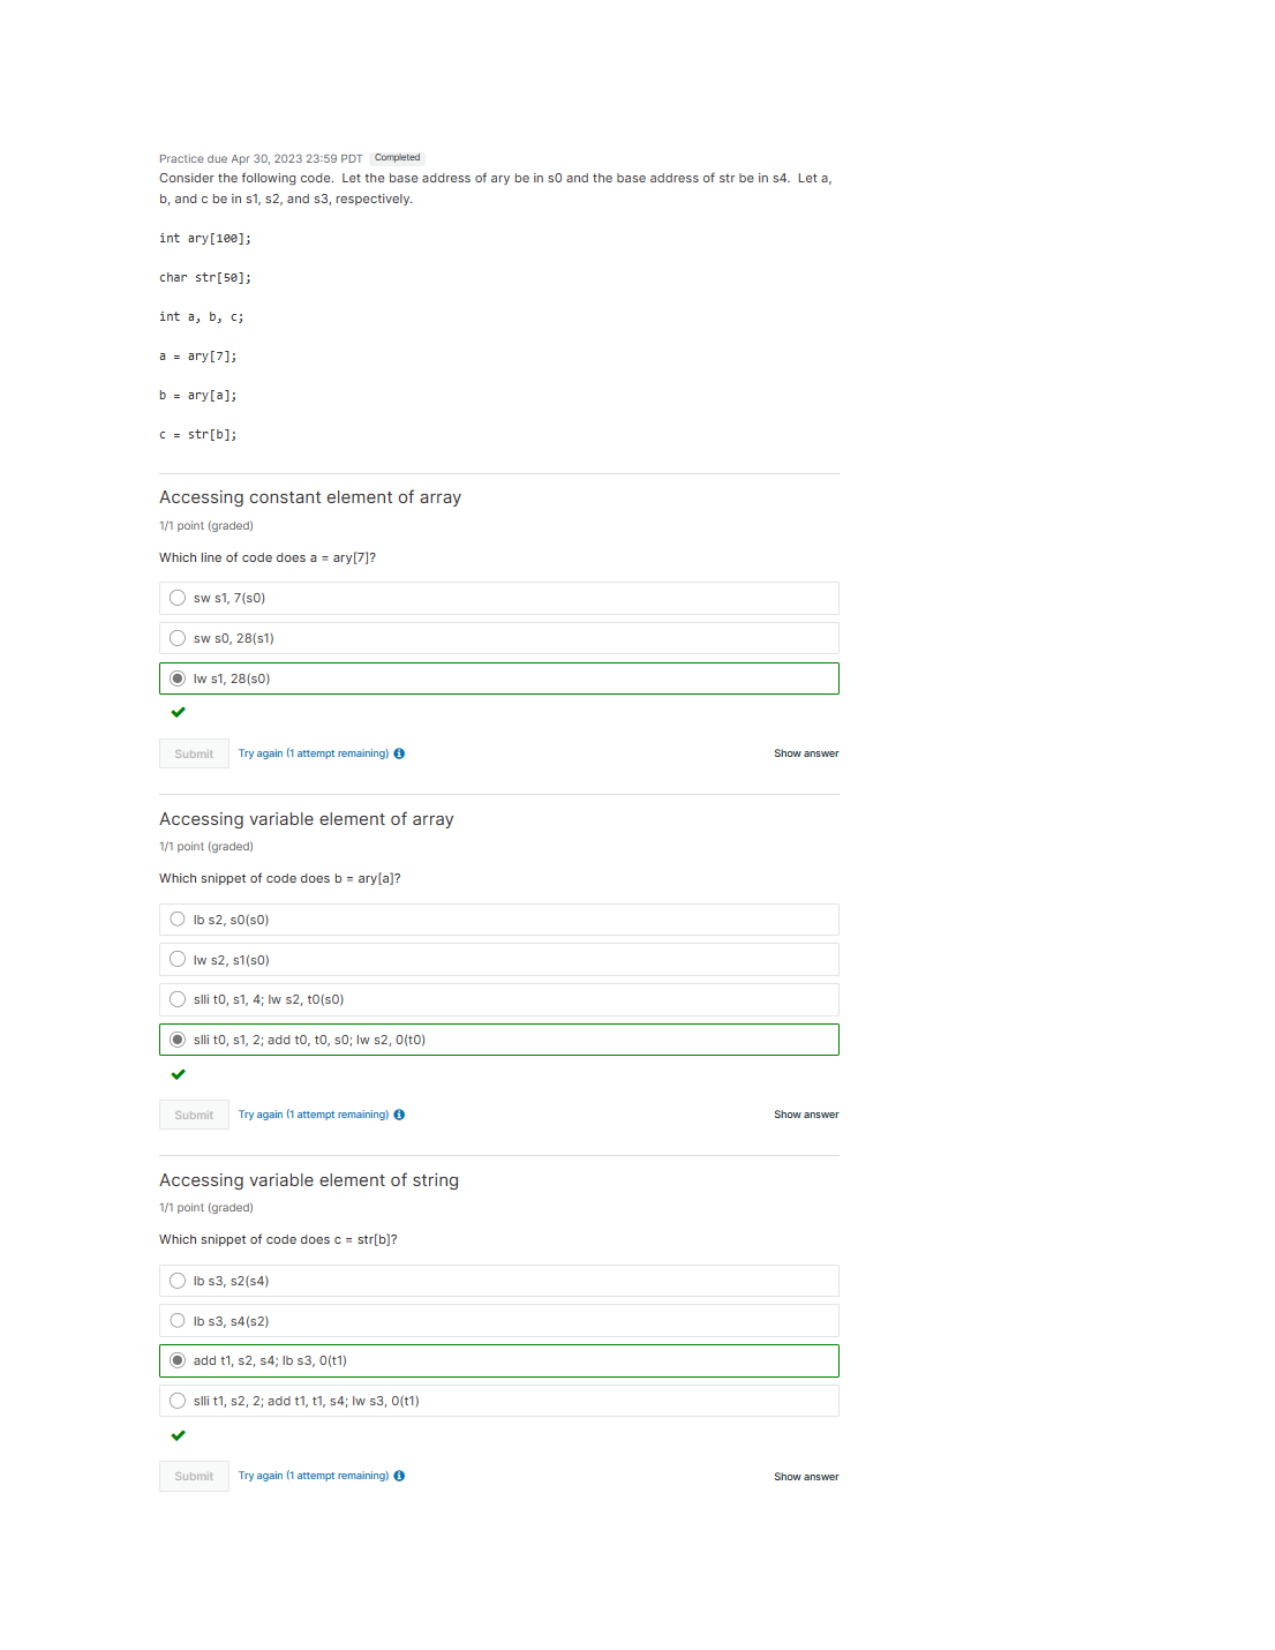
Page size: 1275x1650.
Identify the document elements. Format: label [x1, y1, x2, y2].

picture [150, 150, 865, 1500]
